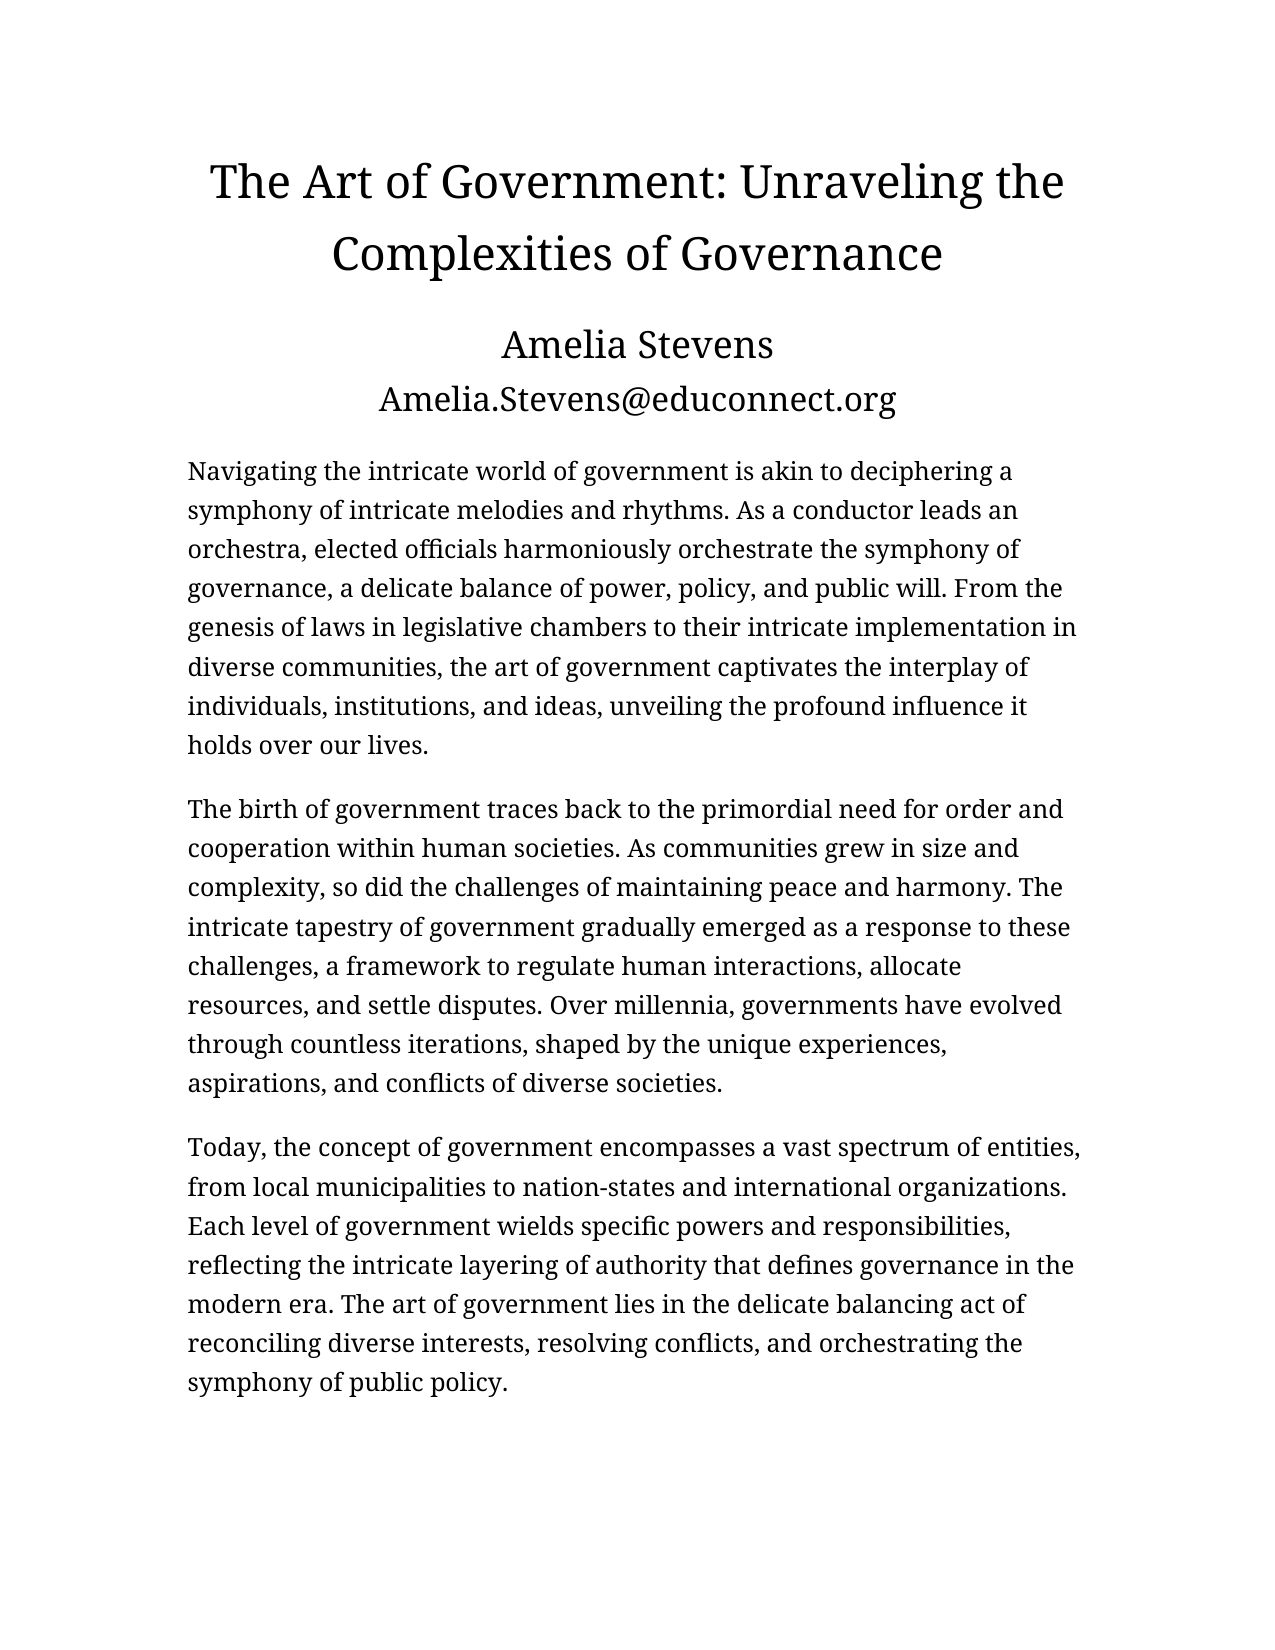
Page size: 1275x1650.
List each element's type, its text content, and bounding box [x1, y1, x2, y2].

text Amelia Stevens Amelia.Stevens@educonnect.org [187, 318, 1087, 422]
text Navigating the intricate world of government is akin to deciphering a symphony of intricate melodies and rhythms. As a conductor leads an orchestra, elected officials harmoniously orchestrate the symphony of governance, a delicate balance of power, policy, and public will. From the genesis of laws in legislative chambers to their intricate implementation in diverse communities, the art of government captivates the interplay of individuals, institutions, and ideas, unveiling the profound influence it holds over our lives. [187, 453, 1087, 762]
text Today, the concept of government encompasses a vast spectrum of entities, from local municipalities to nation-states and international organizations. Each level of government wields specific powers and responsibilities, reflecting the intricate layering of authority that defines governance in the modern era. The art of government lies in the delicate balancing act of reconciling diverse interests, resolving conflicts, and orchestrating the symphony of public policy. [187, 1130, 1087, 1399]
text The birth of government traces back to the primordial need for order and cooperation within human societies. As communities grew in size and complexity, so did the challenges of maintaining peace and harmony. The intricate tapestry of government gradually emerged as a response to these challenges, a framework to regulate human interactions, allocate resources, and settle disputes. Over millennia, governments have evolved through countless iterations, shaped by the unique experiences, aspirations, and conflicts of diverse societies. [187, 792, 1087, 1100]
text The Art of Government: Unraveling the Complexities of Governance [187, 150, 1087, 284]
